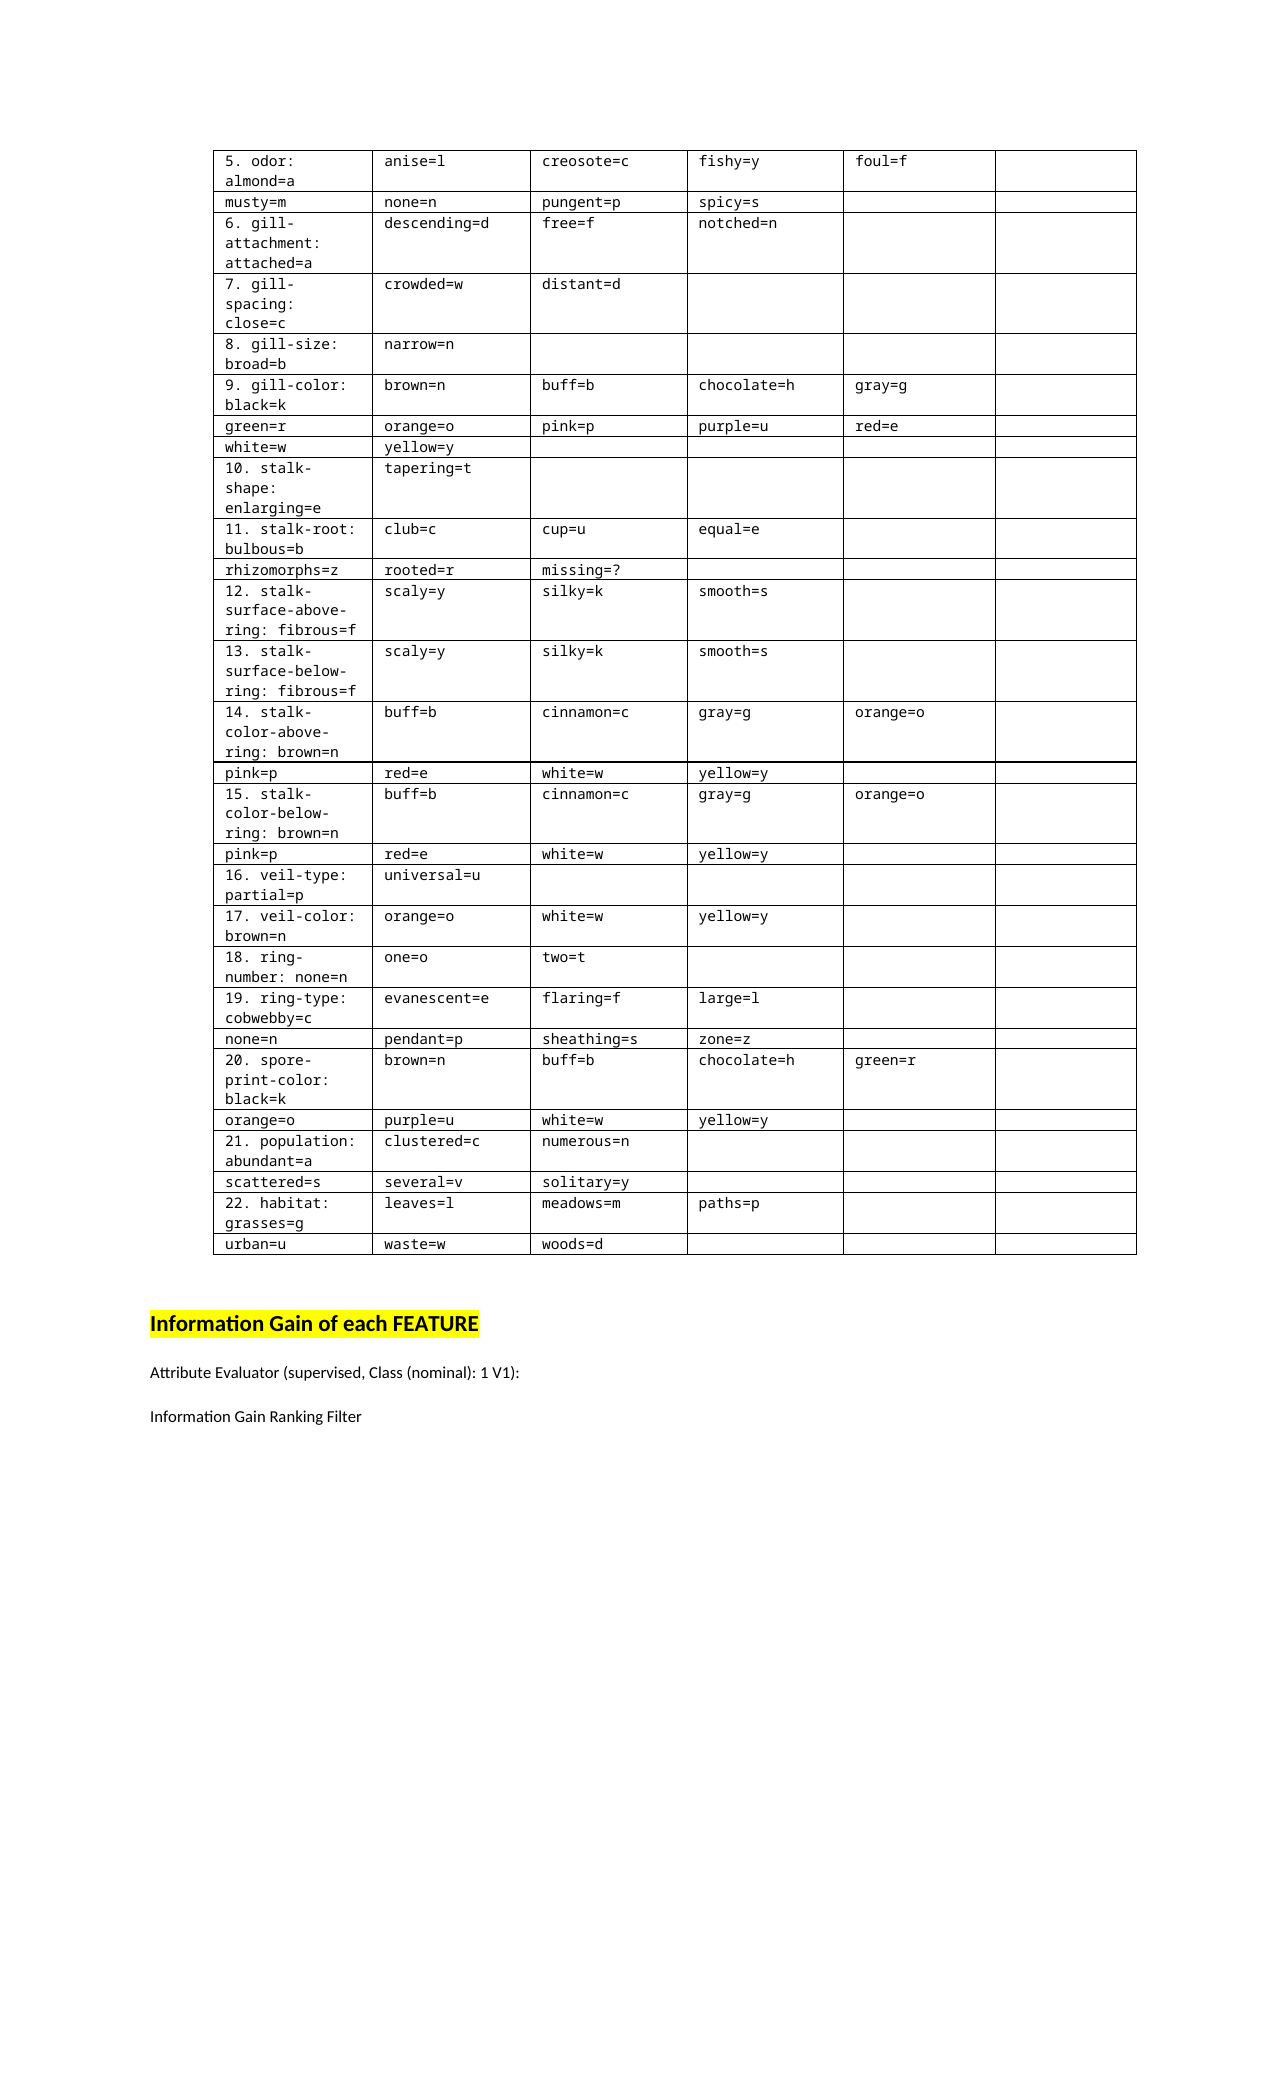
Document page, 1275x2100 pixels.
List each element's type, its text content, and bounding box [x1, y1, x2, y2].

table_cell cup=u [531, 519, 687, 558]
table_cell [844, 519, 995, 558]
table_cell [996, 1193, 1136, 1233]
table_cell pink=p [214, 763, 372, 782]
table_cell scaly=y [373, 641, 530, 701]
table_cell [996, 334, 1136, 374]
table_cell [996, 375, 1136, 415]
table_cell purple=u [688, 416, 843, 436]
table_cell 22. habitat: grasses=g [214, 1193, 372, 1233]
table_cell 18. ring‐number: none=n [214, 947, 372, 987]
table_cell [688, 947, 843, 987]
table_cell [996, 1131, 1136, 1171]
table_cell [996, 1049, 1136, 1109]
table_cell yellow=y [688, 763, 843, 782]
table_cell silky=k [531, 580, 687, 640]
table_cell 17. veil‐color: brown=n [214, 906, 372, 946]
table_cell [996, 641, 1136, 701]
table_cell yellow=y [688, 906, 843, 946]
text Attribute Evaluator (supervised, Class (nominal): 1 V1): [150, 1363, 1125, 1383]
table_cell [996, 519, 1136, 558]
table_cell woods=d [531, 1234, 687, 1253]
table_cell orange=o [373, 906, 530, 946]
table_cell [844, 1029, 995, 1048]
table_cell gray=g [688, 702, 843, 761]
table_cell white=w [531, 906, 687, 946]
table_cell gray=g [688, 784, 843, 843]
table_cell red=e [373, 763, 530, 782]
table_cell narrow=n [373, 334, 530, 374]
table_cell white=w [531, 1110, 687, 1130]
table_cell creosote=c [531, 151, 687, 191]
table_cell green=r [844, 1049, 995, 1109]
table_cell [844, 437, 995, 457]
table_cell red=e [373, 844, 530, 864]
table_cell 13. stalk‐surface‐below‐ring: fibrous=f [214, 641, 372, 701]
table_cell two=t [531, 947, 687, 987]
table_cell [844, 763, 995, 782]
table_cell crowded=w [373, 274, 530, 333]
table_cell [844, 947, 995, 987]
table_cell evanescent=e [373, 988, 530, 1027]
table_cell [688, 458, 843, 517]
table_cell clustered=c [373, 1131, 530, 1171]
table_cell [996, 274, 1136, 333]
table_cell descending=d [373, 213, 530, 272]
table_cell 9. gill‐color: black=k [214, 375, 372, 415]
table_cell [996, 437, 1136, 457]
table_cell [688, 1131, 843, 1171]
table_cell pink=p [531, 416, 687, 436]
table_cell large=l [688, 988, 843, 1027]
table_cell none=n [373, 192, 530, 212]
table_cell [996, 784, 1136, 843]
table_cell [996, 988, 1136, 1027]
table_cell chocolate=h [688, 375, 843, 415]
table_cell buff=b [531, 1049, 687, 1109]
table_cell 7. gill‐spacing: close=c [214, 274, 372, 333]
table_cell [844, 641, 995, 701]
table_cell cinnamon=c [531, 702, 687, 761]
table_cell green=r [214, 416, 372, 436]
table_cell solitary=y [531, 1172, 687, 1192]
table_cell 8. gill‐size: broad=b [214, 334, 372, 374]
table_cell fishy=y [688, 151, 843, 191]
table_cell flaring=f [531, 988, 687, 1027]
table_cell [688, 437, 843, 457]
table_cell [844, 458, 995, 517]
table_cell none=n [214, 1029, 372, 1048]
table_cell orange=o [844, 784, 995, 843]
table_cell [844, 1193, 995, 1233]
table_cell orange=o [844, 702, 995, 761]
table_cell 14. stalk‐color‐above‐ring: brown=n [214, 702, 372, 761]
table_cell chocolate=h [688, 1049, 843, 1109]
table_cell [844, 580, 995, 640]
table_cell [844, 213, 995, 272]
table_cell pungent=p [531, 192, 687, 212]
table_cell 21. population: abundant=a [214, 1131, 372, 1171]
table_cell rooted=r [373, 559, 530, 579]
table_cell foul=f [844, 151, 995, 191]
table_cell [996, 906, 1136, 946]
text Information Gain of each FEATURE [150, 1309, 1125, 1338]
table_cell buff=b [373, 784, 530, 843]
table_cell [531, 334, 687, 374]
table_cell [531, 437, 687, 457]
table_cell [531, 865, 687, 905]
table_cell [996, 192, 1136, 212]
table_cell buff=b [531, 375, 687, 415]
table_cell [996, 416, 1136, 436]
table_cell 11. stalk‐root: bulbous=b [214, 519, 372, 558]
table_cell [996, 1110, 1136, 1130]
table_cell [844, 906, 995, 946]
table_cell distant=d [531, 274, 687, 333]
table_cell [844, 865, 995, 905]
table_cell white=w [531, 763, 687, 782]
table_cell [844, 1110, 995, 1130]
table_cell brown=n [373, 375, 530, 415]
table_cell spicy=s [688, 192, 843, 212]
table_cell red=e [844, 416, 995, 436]
table_cell equal=e [688, 519, 843, 558]
table_cell 5. odor: almond=a [214, 151, 372, 191]
table_cell numerous=n [531, 1131, 687, 1171]
table_cell paths=p [688, 1193, 843, 1233]
table_cell [844, 988, 995, 1027]
table_cell club=c [373, 519, 530, 558]
table_cell universal=u [373, 865, 530, 905]
table_cell leaves=l [373, 1193, 530, 1233]
table_cell [996, 151, 1136, 191]
table_cell anise=l [373, 151, 530, 191]
table_cell [688, 865, 843, 905]
table_cell 15. stalk‐color‐below‐ring: brown=n [214, 784, 372, 843]
table_cell several=v [373, 1172, 530, 1192]
table_cell [844, 1131, 995, 1171]
table_cell [844, 274, 995, 333]
table_cell [688, 1234, 843, 1253]
table_cell 19. ring‐type: cobwebby=c [214, 988, 372, 1027]
table_cell orange=o [214, 1110, 372, 1130]
table_cell pink=p [214, 844, 372, 864]
table_cell rhizomorphs=z [214, 559, 372, 579]
table_cell smooth=s [688, 641, 843, 701]
table_cell silky=k [531, 641, 687, 701]
table_cell sheathing=s [531, 1029, 687, 1048]
table_cell [996, 763, 1136, 782]
table_cell [996, 580, 1136, 640]
table_cell tapering=t [373, 458, 530, 517]
table_cell notched=n [688, 213, 843, 272]
table_cell [996, 559, 1136, 579]
table_cell [996, 844, 1136, 864]
table_cell smooth=s [688, 580, 843, 640]
table_cell one=o [373, 947, 530, 987]
table_cell [844, 192, 995, 212]
text Information Gain Ranking Filter [150, 1407, 1125, 1427]
table_cell yellow=y [688, 1110, 843, 1130]
table_cell [688, 274, 843, 333]
table_cell urban=u [214, 1234, 372, 1253]
table_cell [844, 844, 995, 864]
table_cell orange=o [373, 416, 530, 436]
table_cell buff=b [373, 702, 530, 761]
table_cell scattered=s [214, 1172, 372, 1192]
table_cell [996, 947, 1136, 987]
table_cell [996, 458, 1136, 517]
table_cell [996, 1234, 1136, 1253]
table_cell white=w [214, 437, 372, 457]
table_cell cinnamon=c [531, 784, 687, 843]
table_cell [531, 458, 687, 517]
table_cell [996, 1172, 1136, 1192]
table_cell yellow=y [688, 844, 843, 864]
table_cell [844, 559, 995, 579]
table_cell brown=n [373, 1049, 530, 1109]
table_cell [996, 213, 1136, 272]
table_cell missing=? [531, 559, 687, 579]
table_cell zone=z [688, 1029, 843, 1048]
table_cell white=w [531, 844, 687, 864]
table_cell free=f [531, 213, 687, 272]
table_cell [844, 1234, 995, 1253]
table_cell [844, 334, 995, 374]
table_cell [996, 702, 1136, 761]
table_cell 16. veil‐type: partial=p [214, 865, 372, 905]
table_cell 20. spore‐print‐color: black=k [214, 1049, 372, 1109]
table_cell meadows=m [531, 1193, 687, 1233]
table_cell [688, 1172, 843, 1192]
table_cell waste=w [373, 1234, 530, 1253]
table_cell [996, 1029, 1136, 1048]
table_cell 12. stalk‐surface‐above‐ring: fibrous=f [214, 580, 372, 640]
table_cell 6. gill‐attachment: attached=a [214, 213, 372, 272]
table_cell gray=g [844, 375, 995, 415]
table_cell [688, 559, 843, 579]
table_cell 10. stalk‐shape: enlarging=e [214, 458, 372, 517]
table_cell yellow=y [373, 437, 530, 457]
table_cell [996, 865, 1136, 905]
table_cell pendant=p [373, 1029, 530, 1048]
table_cell musty=m [214, 192, 372, 212]
table_cell [844, 1172, 995, 1192]
table_cell scaly=y [373, 580, 530, 640]
table_cell purple=u [373, 1110, 530, 1130]
table_cell [688, 334, 843, 374]
